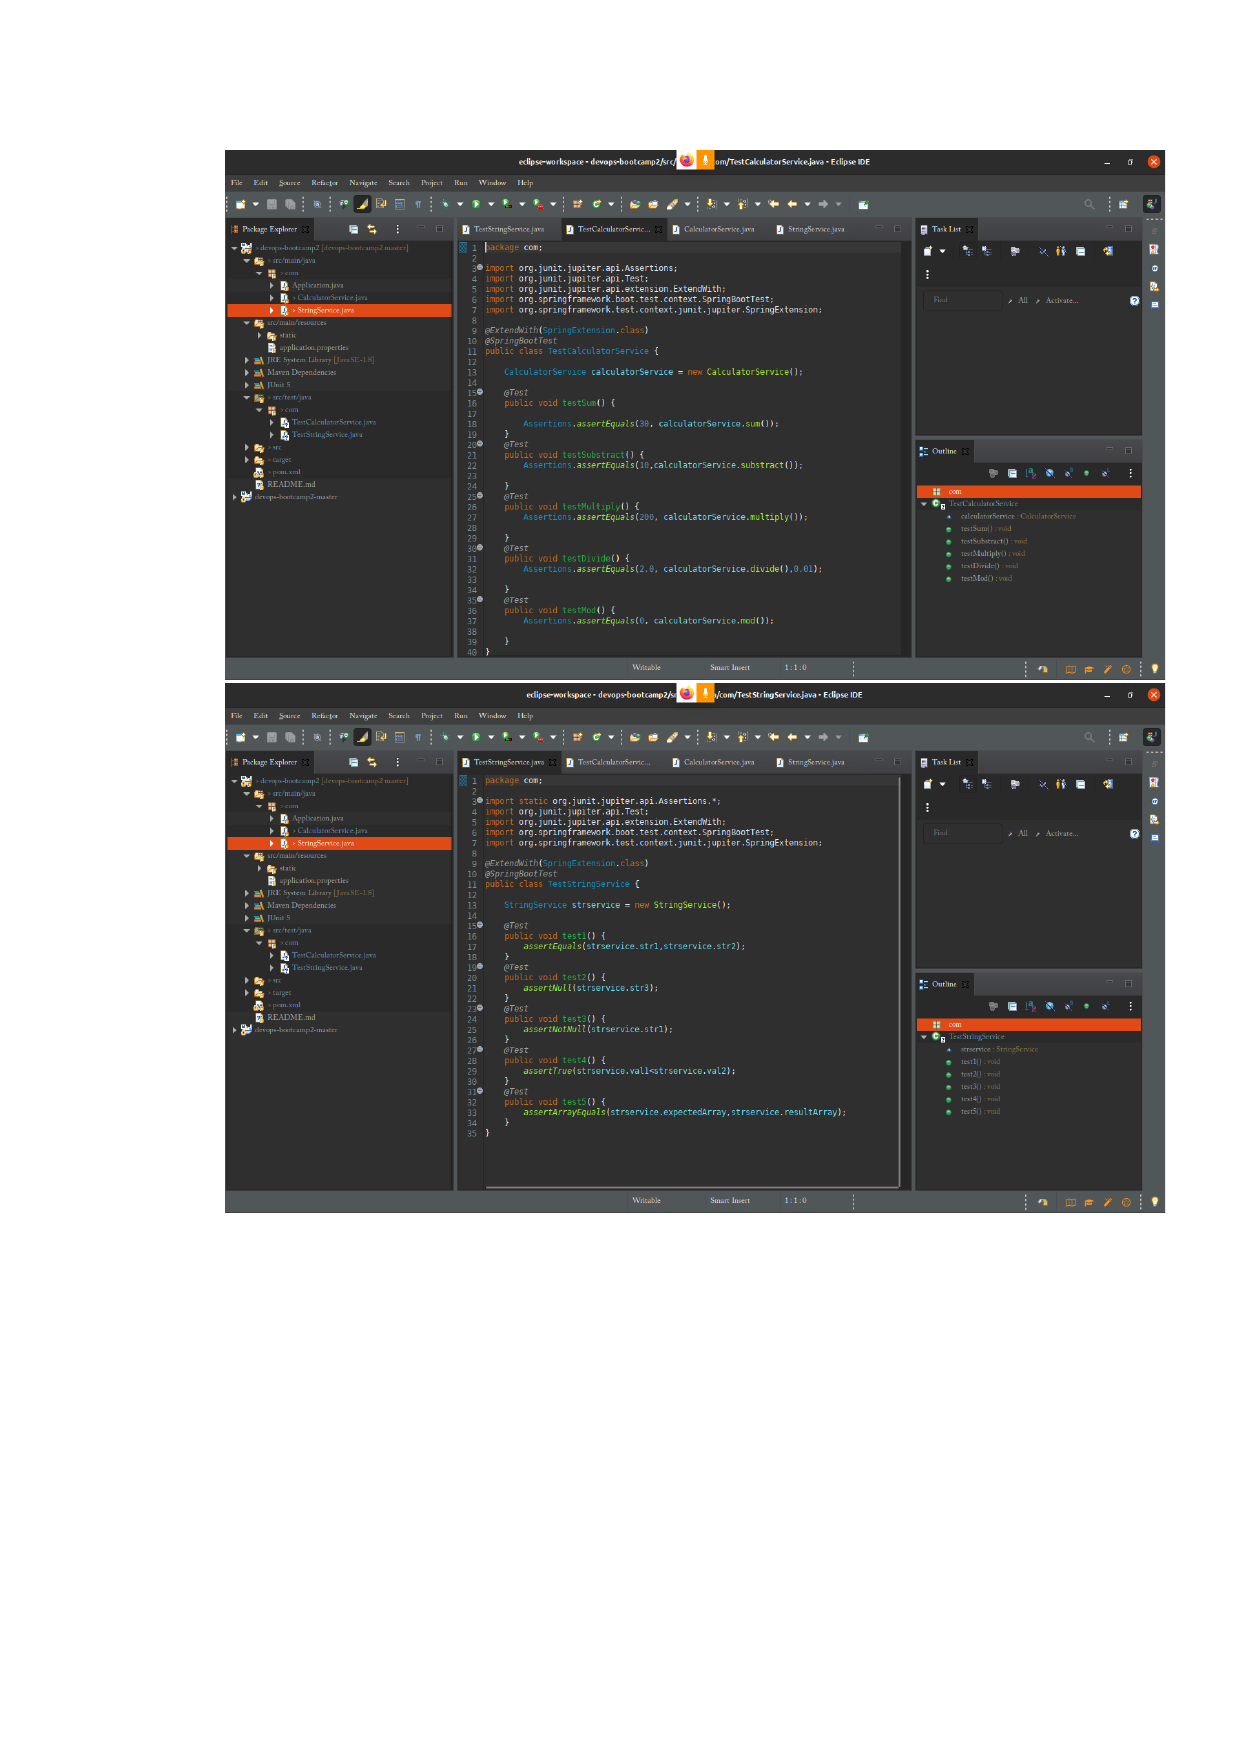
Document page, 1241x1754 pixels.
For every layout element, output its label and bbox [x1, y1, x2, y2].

picture [225, 683, 1166, 1213]
picture [225, 150, 1166, 680]
